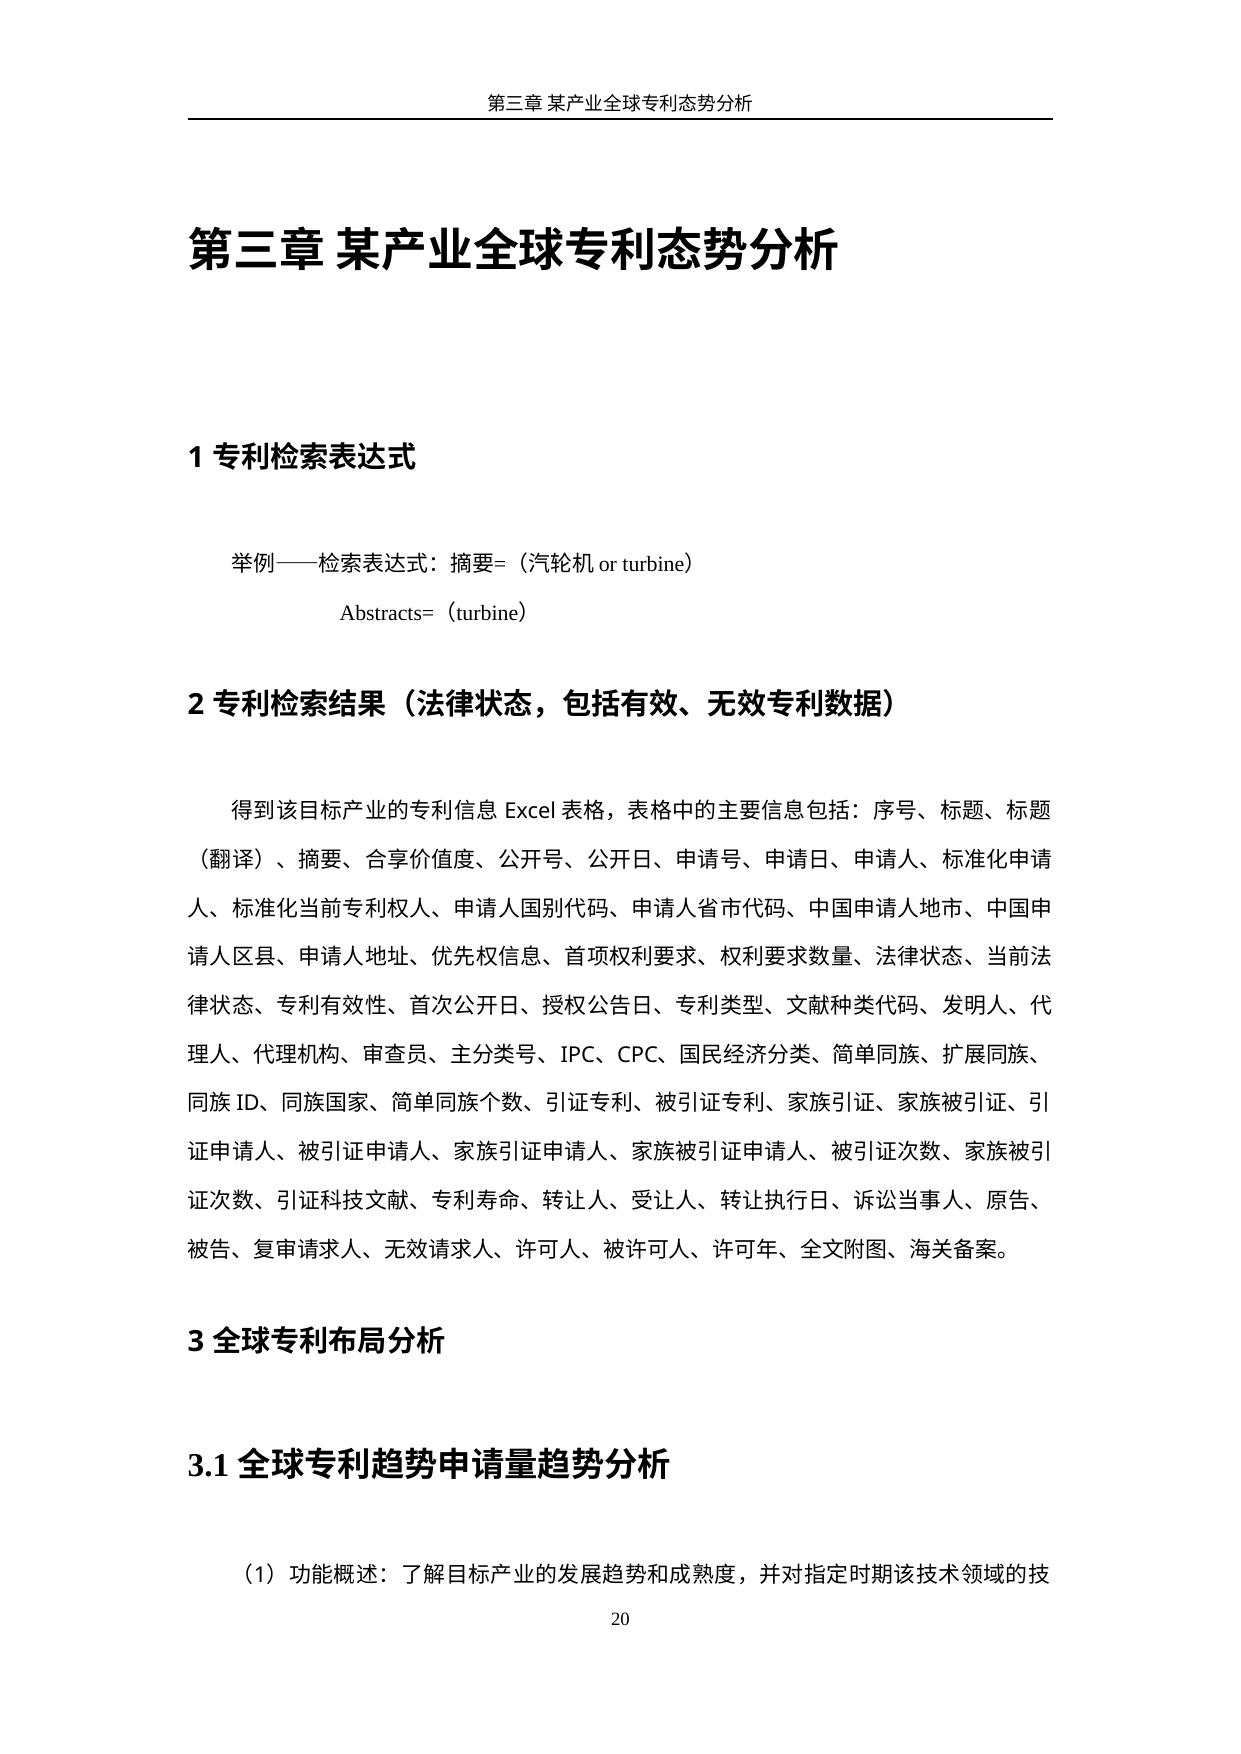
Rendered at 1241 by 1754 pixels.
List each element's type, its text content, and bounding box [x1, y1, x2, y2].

text 得到该目标产业的专利信息Excel表格，表格中的主要信息包括：序号、标题、标题（翻译）、摘要、合享价值度、公开号、公开日、申请号、申请日、申请人、标准化申请人、标准化当前专利权人、申请人国别代码、申请人省市代码、中国申请人地市、中国申请人区县、申请人地址、优先权信息、首项权利要求、权利要求数量、法律状态、当前法律状态、专利有效性、首次公开日、授权公告日、专利类型、文献种类代码、发明人、代理人、代理机构、审查员、主分类号、IPC、CPC、国民经济分类、简单同族、扩展同族、同族ID、同族国家、简单同族个数、引证专利、被引证专利、家族引证、家族被引证、引证申请人、被引证申请人、家族引证申请人、家族被引证申请人、被引证次数、家族被引证次数、引证科技文献、专利寿命、转让人、受让人、转让执行日、诉讼当事人、原告、被告、复审请求人、无效请求人、许可人、被许可人、许可年、全文附图、海关备案。 [187, 793, 1053, 1264]
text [187, 1557, 1053, 1589]
subtitle 1 专利检索表达式 [187, 423, 1053, 488]
text 举例——检索表达式：摘要=（汽轮机 or turbine） [187, 546, 1053, 578]
subtitle 3 全球专利布局分析 [187, 1307, 1053, 1372]
subtitle 第三章 某产业全球专利态势分析 [187, 197, 1053, 295]
subtitle 2 专利检索结果（法律状态，包括有效、无效专利数据） [187, 669, 1053, 734]
text Abstracts=（turbine） [187, 594, 1053, 627]
subtitle 3.1 全球专利趋势申请量趋势分析 [187, 1430, 1053, 1495]
